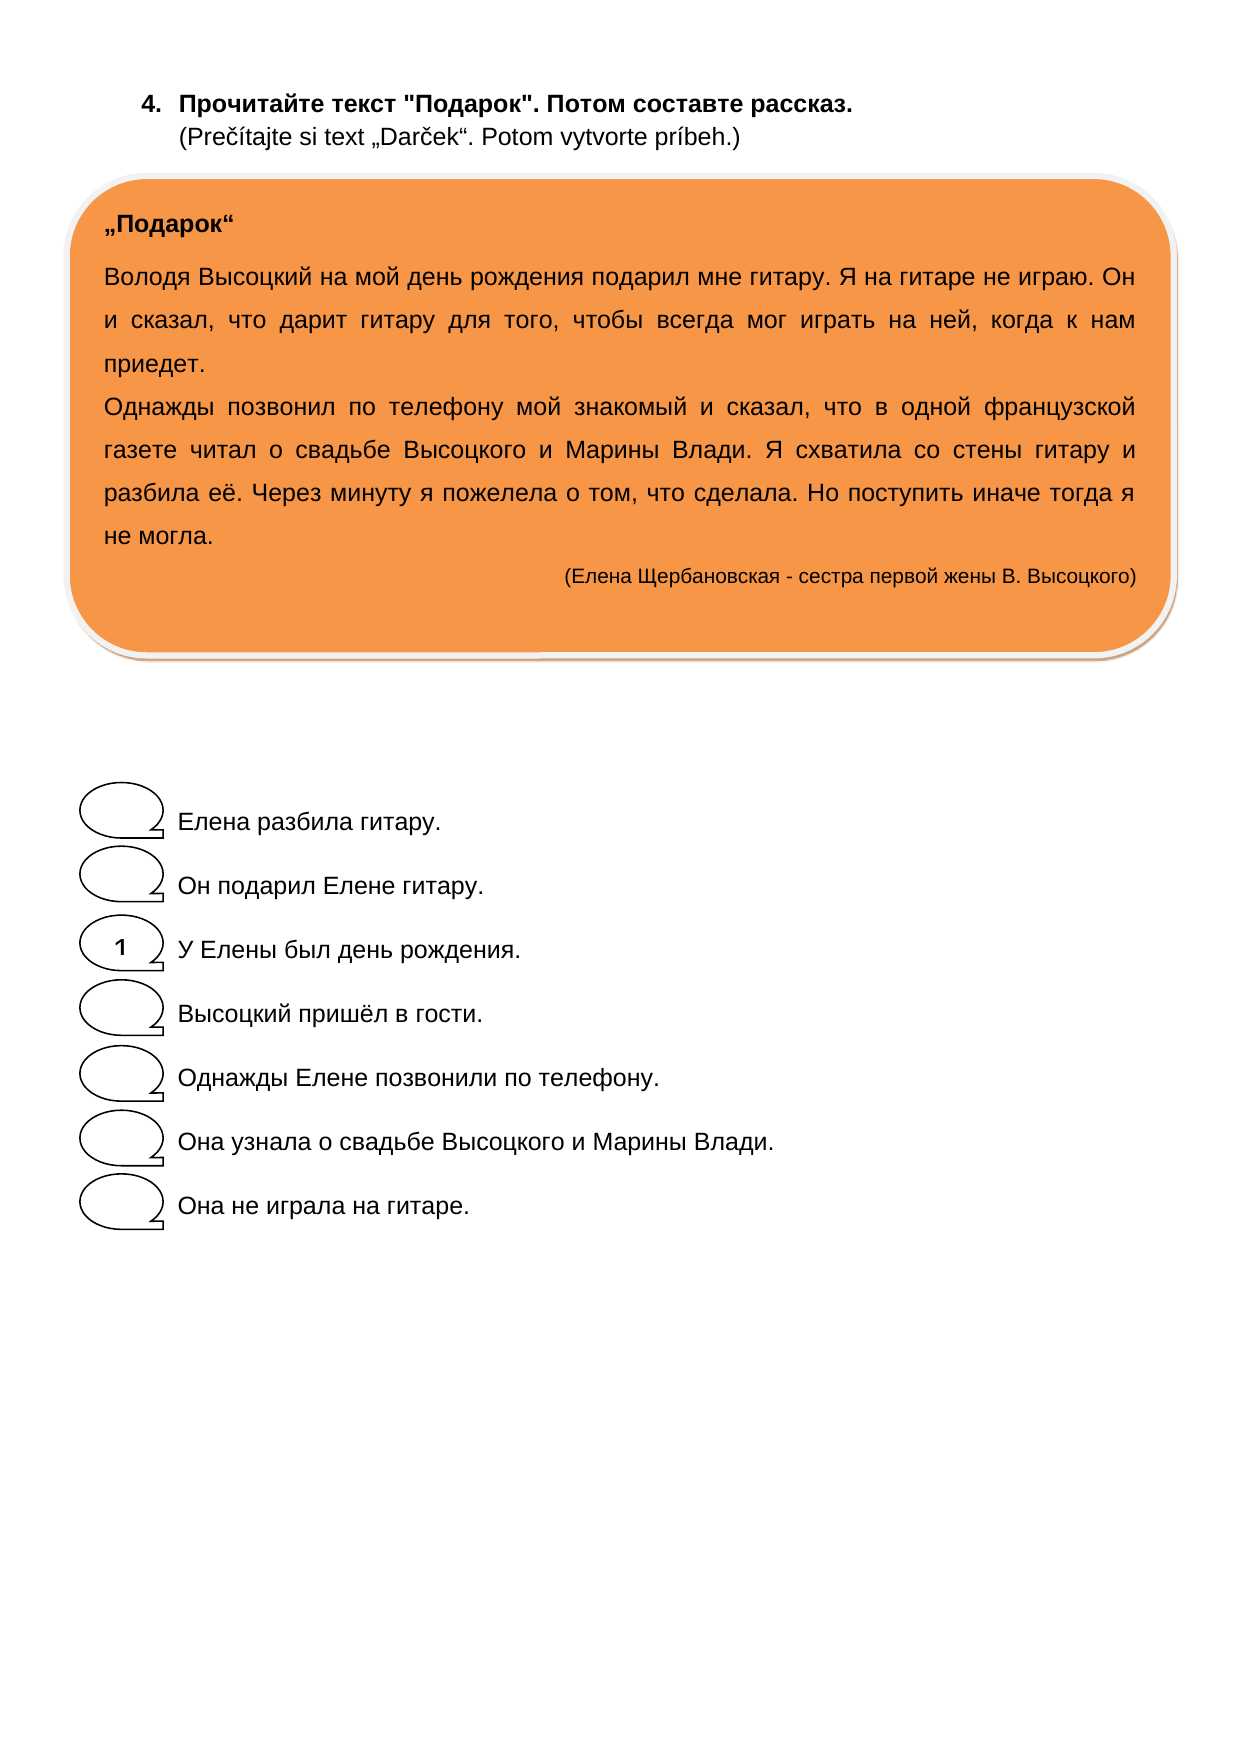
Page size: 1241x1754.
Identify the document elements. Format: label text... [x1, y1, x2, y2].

text Однажды Елене позвонили по телефону. [155, 1063, 1137, 1092]
text Володя Высоцкий на мой день рождения подaрил мне гитару. Я на гитаре не играю. Он и сказал, что дарит гитару для того, чтобы всегда мог играть на ней, когда к нам приедет. [103, 262, 1137, 377]
list (Prečítajte si text „Darček“. Potom vytvorte príbeh.) [178, 122, 1137, 150]
text Однажды позвонил по телефону мой знакомый и сказал, что в одной французской газете читал о свадьбе Высоцкого и Марины Влади. Я схватила со стены гитару и разбила её. Через минуту я пожелела о том, что сделала. Но поступить иначе тогда я не могла. [103, 392, 1137, 550]
text „Подарок“ [103, 208, 1137, 237]
text (Елена Щербановская - сестра первой жены В. Высоцкого) [103, 564, 1137, 588]
text Она узнала о свадьбе Высоцкого и Марины Влади. [156, 1127, 1137, 1156]
text Он подарил Елене гитару. [156, 871, 1137, 900]
text Она не играла на гитаре. [156, 1191, 1137, 1220]
text Елена разбила гитару. [155, 807, 1137, 836]
text Высоцкий пришёл в гости. [156, 999, 1137, 1028]
text У Елены был день рождения. [156, 935, 1137, 964]
list Прочитайте текст "Подарок". Потом составте рассказ. [141, 89, 1137, 117]
